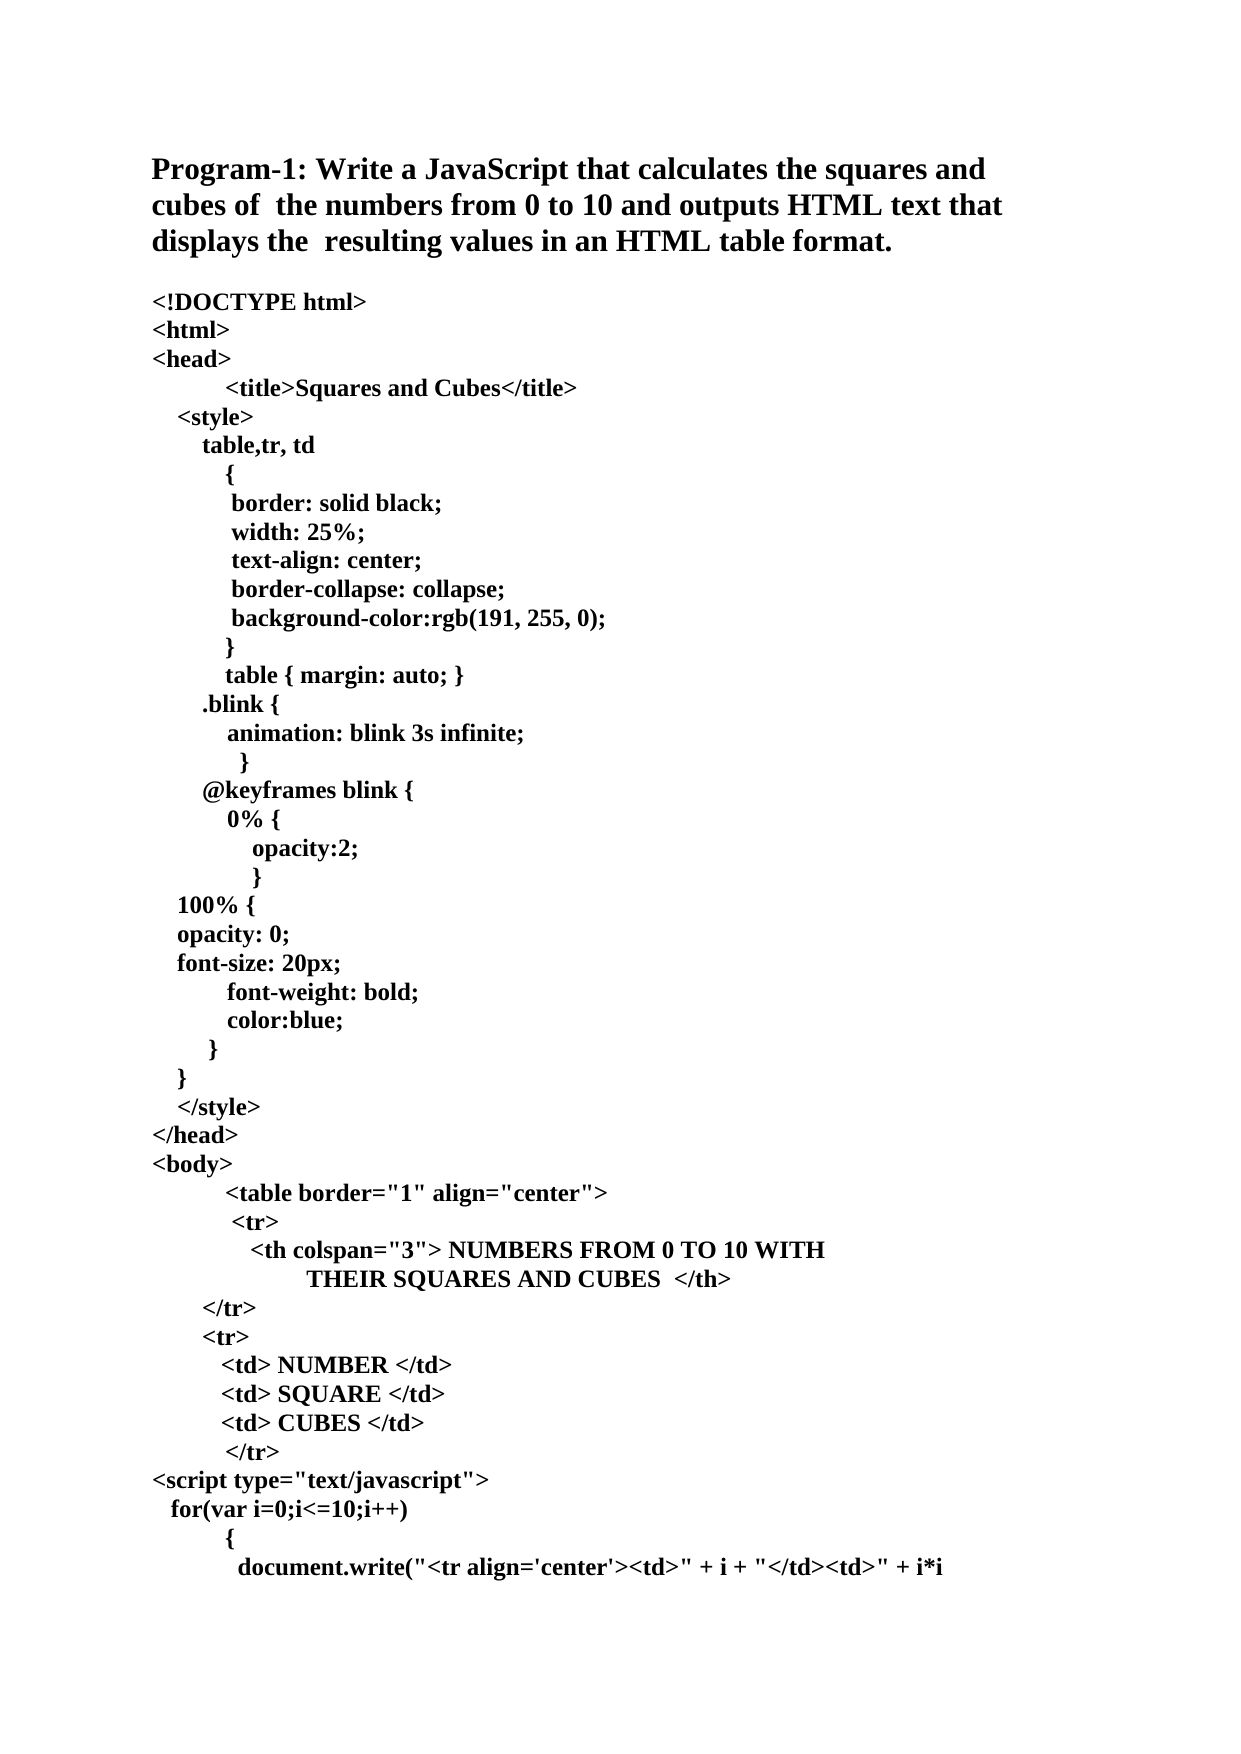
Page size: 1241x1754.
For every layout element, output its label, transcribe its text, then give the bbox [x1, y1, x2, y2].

text </tr> [152, 1437, 1090, 1465]
text <style> [152, 402, 1090, 430]
text opacity:2; [152, 833, 1090, 862]
text border: solid black; [152, 488, 1090, 517]
text <body> [152, 1149, 1090, 1178]
text font-size: 20px; [152, 948, 1090, 977]
text <html> [152, 315, 1090, 344]
text opacity: 0; [152, 919, 1090, 948]
text <th colspan="3"> NUMBERS FROM 0 TO 10 WITH [152, 1235, 1090, 1264]
text <td> CUBES </td> [152, 1408, 1090, 1437]
text for(var i=0;i<=10;i++) [152, 1494, 1090, 1523]
text table,tr, td [152, 430, 1090, 459]
text <!DOCTYPE html> [152, 287, 1090, 315]
text } [152, 1063, 1090, 1092]
text THEIR SQUARES AND CUBES </th> [152, 1264, 1090, 1293]
text <title>Squares and Cubes</title> [152, 373, 1090, 402]
text <tr> [152, 1207, 1090, 1235]
text @keyframes blink { [152, 775, 1090, 804]
text background-color:rgb(191, 255, 0); [152, 603, 1090, 632]
text </tr> [152, 1293, 1090, 1322]
text document.write("<tr align='center'><td>" + i + "</td><td>" + i*i [152, 1552, 1090, 1580]
text <head> [152, 344, 1090, 373]
text } [152, 632, 1090, 660]
text <script type="text/javascript"> [152, 1465, 1090, 1494]
text 0% { [152, 804, 1090, 833]
text <table border="1" align="center"> [152, 1178, 1090, 1207]
text } [152, 747, 1090, 775]
text { [152, 459, 1090, 488]
text Program-1: Write a JavaScript that calculates the squares and cubes of the numbers from 0 to 10 and outputs HTML text that displays the resulting values in an HTML table format. [151, 150, 1031, 258]
text animation: blink 3s infinite; [152, 718, 1090, 747]
text .blink { [152, 689, 1090, 718]
text width: 25%; [152, 517, 1090, 545]
text table { margin: auto; } [152, 660, 1090, 689]
text border-collapse: collapse; [152, 574, 1090, 603]
text 100% { [152, 890, 1090, 919]
text } [152, 1034, 1090, 1063]
text <td> NUMBER </td> [152, 1350, 1090, 1379]
text } [152, 862, 1090, 890]
text <td> SQUARE </td> [152, 1379, 1090, 1408]
text text-align: center; [152, 545, 1090, 574]
text <tr> [152, 1322, 1090, 1350]
text { [152, 1523, 1090, 1552]
text </head> [152, 1120, 1090, 1149]
text </style> [152, 1092, 1090, 1120]
text font-weight: bold; [152, 977, 1090, 1005]
text color:blue; [152, 1005, 1090, 1034]
